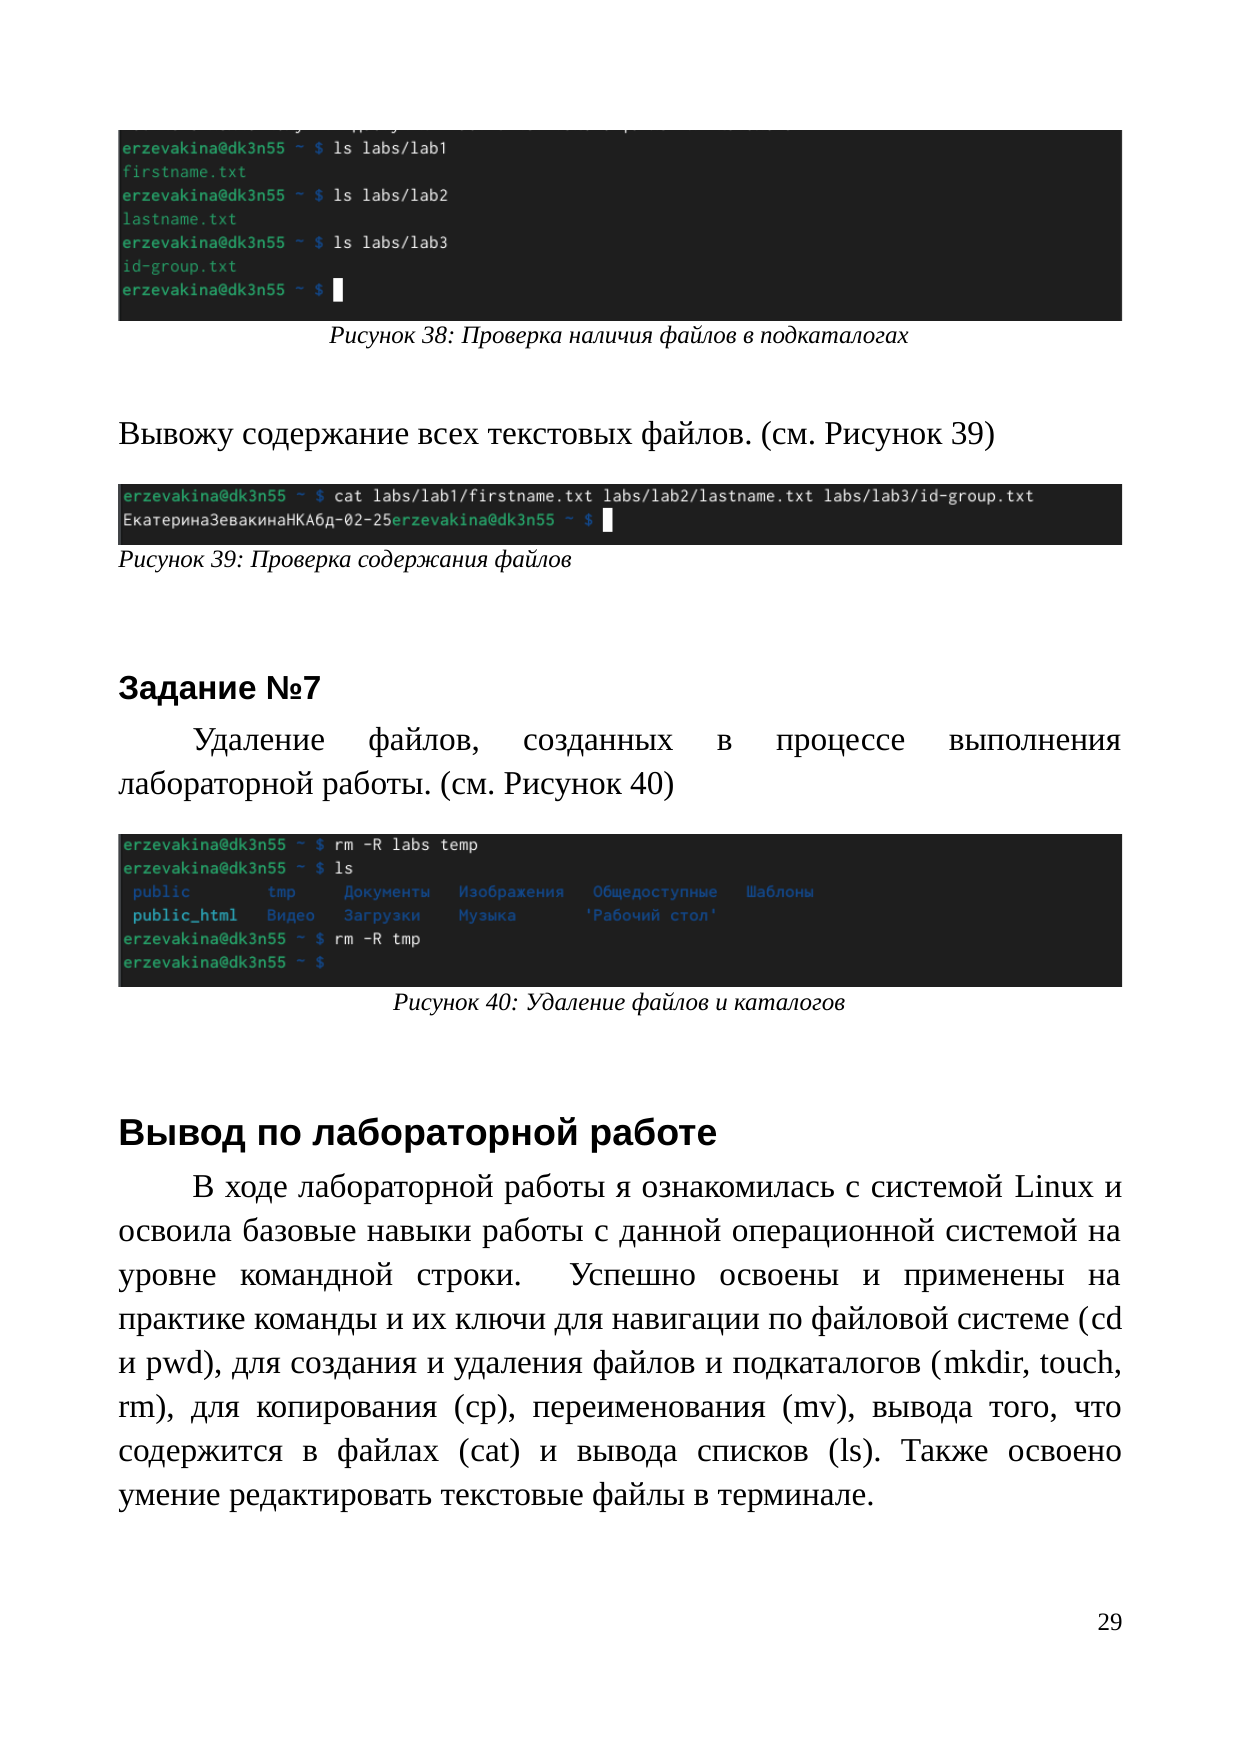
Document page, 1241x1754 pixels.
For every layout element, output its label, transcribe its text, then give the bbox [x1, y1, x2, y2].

text Вывожу содержание всех текстовых файлов. (см. Рисунок 39) [118, 413, 1122, 452]
picture [118, 484, 1123, 545]
text В ходе лабораторной работы я ознакомилась с системой Linux и освоила базовые навыки работы с данной операционной системой на уровне командной строки. Успешно освоены и применены на практике команды и их ключи для навигации по файловой системе (cd и pwd), для создания и удаления файлов и подкаталогов (mkdir, touch, rm), для копирования (cp), переименования (mv), вывода того, что содержится в файлах (cat) и вывода списков (ls). Также освоено умение редактировать текстовые файлы в терминале. [118, 1166, 1122, 1513]
subtitle Задание №7 [118, 668, 1122, 707]
picture [118, 130, 1123, 321]
text Удаление файлов, созданных в процессе выполнения лабораторной работы. (см. Рисунок 40) [118, 719, 1122, 802]
subtitle Вывод по лабораторной работе [118, 1111, 1122, 1154]
picture [118, 834, 1123, 987]
